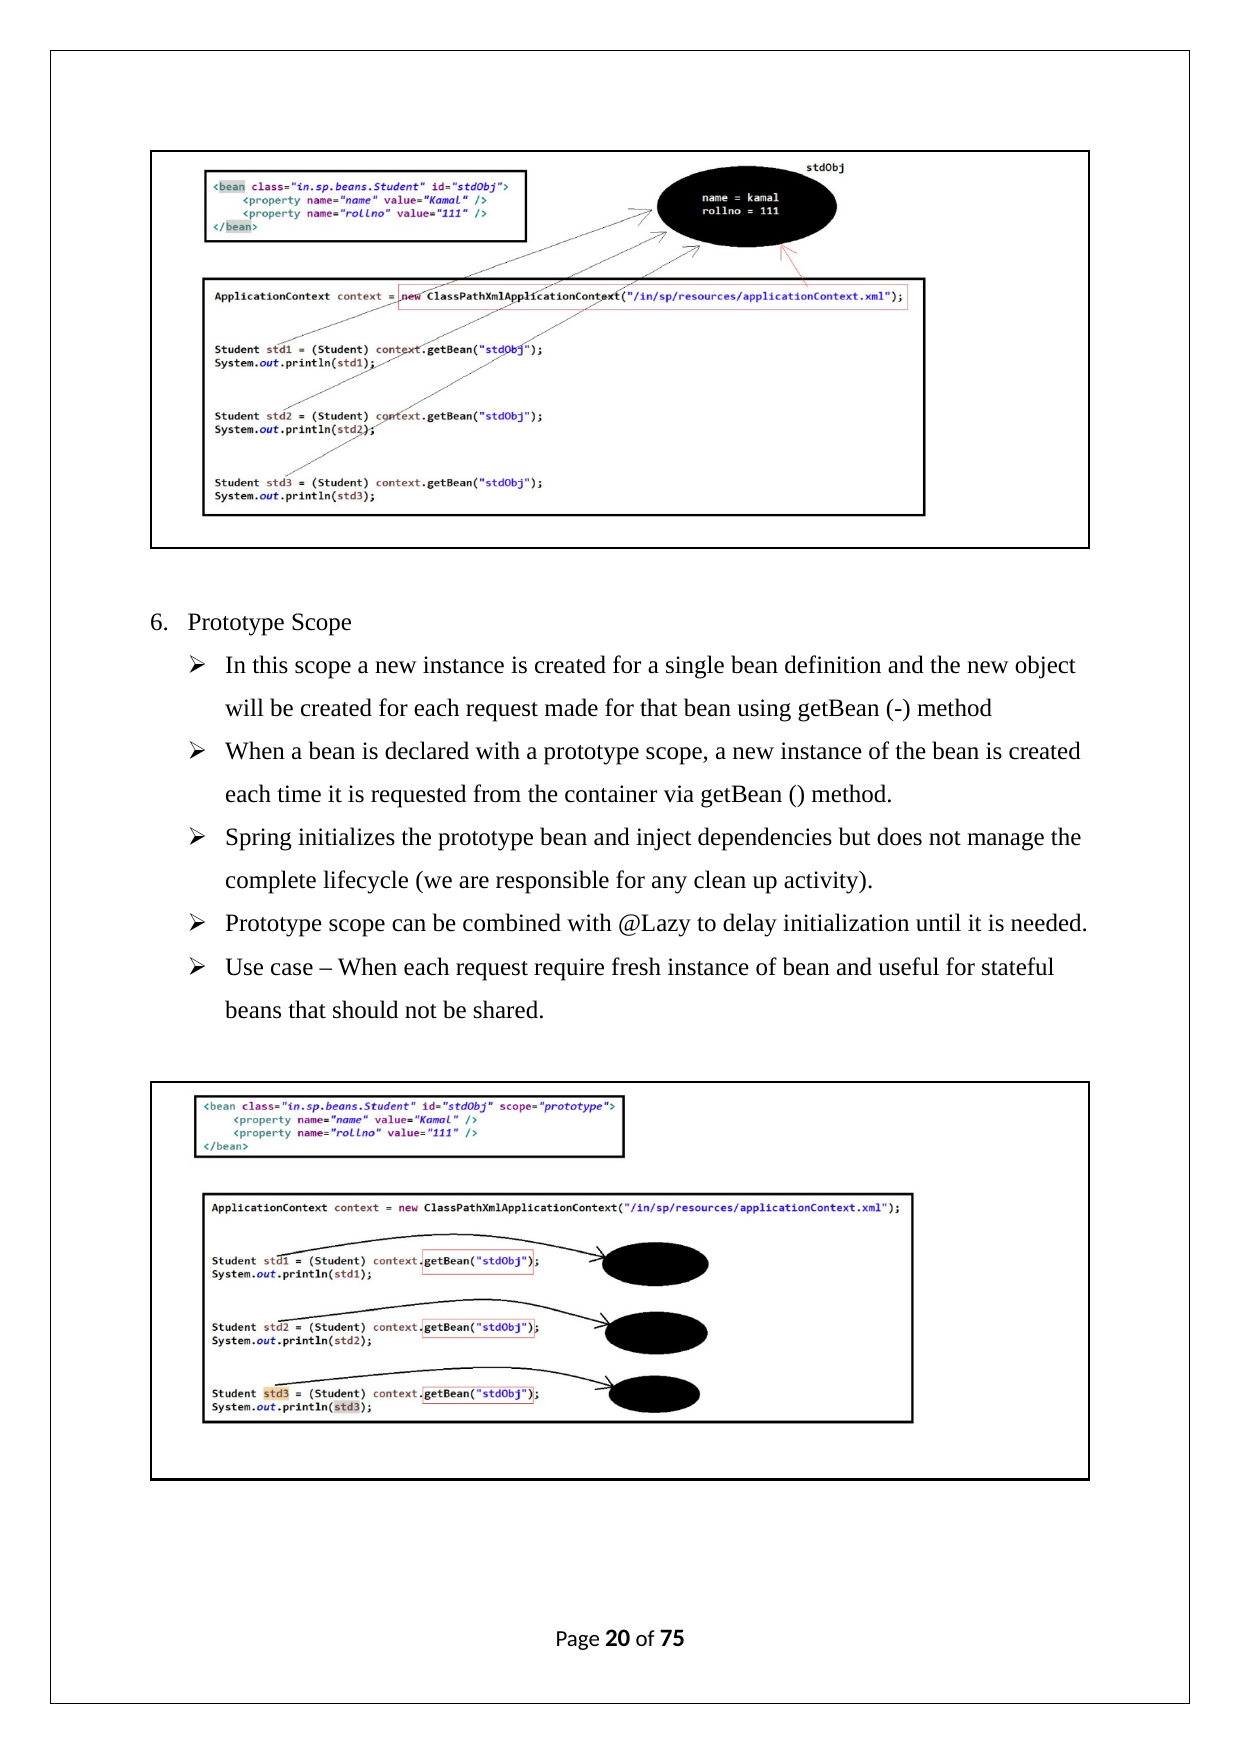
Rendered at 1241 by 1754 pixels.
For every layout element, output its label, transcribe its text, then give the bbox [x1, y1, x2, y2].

list In this scope a new instance is created for a single bean definition and the new object will be created for each request made for that bean using getBean (-) method [187, 650, 1090, 722]
list Spring initializes the prototype bean and inject dependencies but does not manage the complete lifecycle (we are responsible for any clean up activity). [187, 822, 1090, 894]
list When a bean is declared with a prototype scope, a new instance of the bean is created each time it is requested from the container via getBean () method. [187, 736, 1090, 808]
list Use case – When each request require fresh instance of bean and useful for stateful beans that should not be shared. [187, 952, 1090, 1023]
picture [152, 152, 1088, 547]
list Prototype scope can be combined with @Lazy to delay initialization until it is needed. [187, 908, 1090, 937]
list Prototype Scope [150, 607, 1090, 635]
picture [152, 1083, 1088, 1478]
